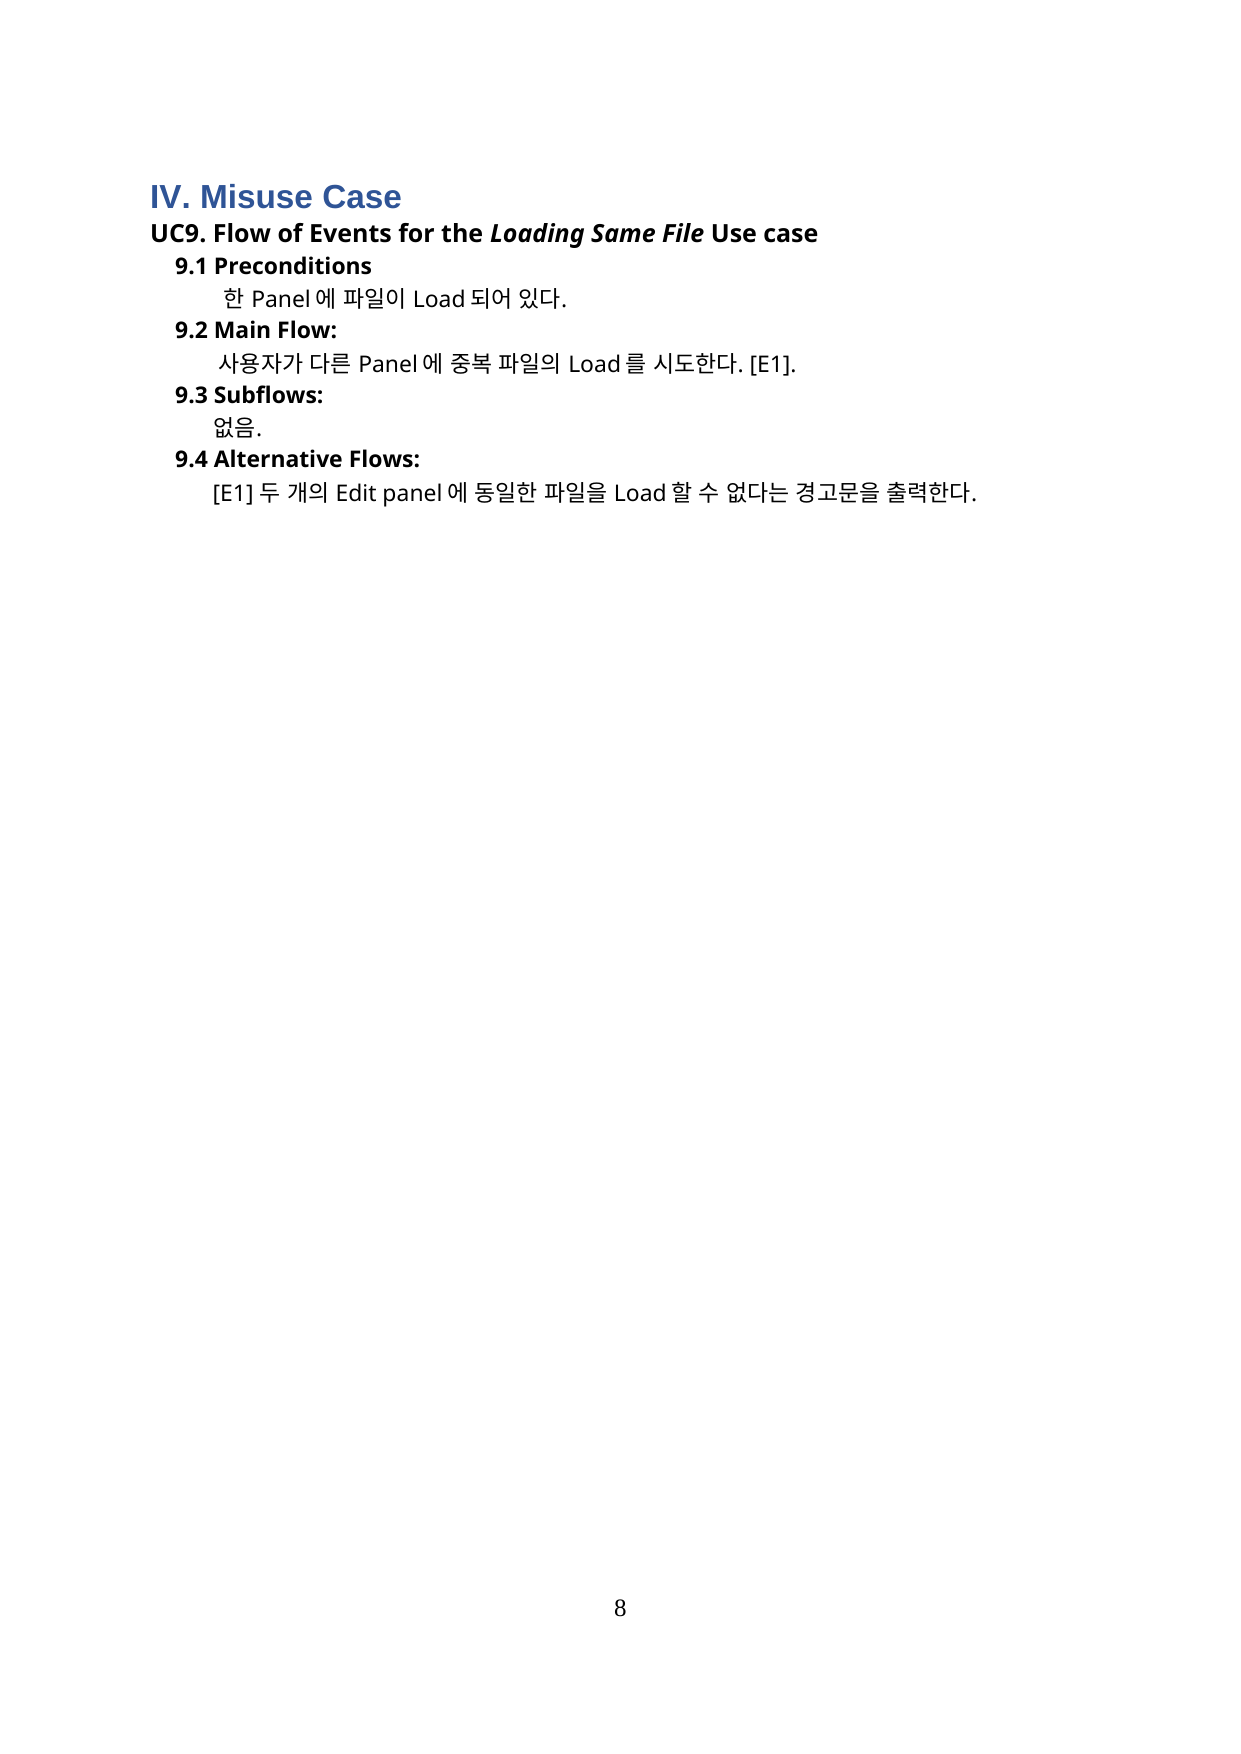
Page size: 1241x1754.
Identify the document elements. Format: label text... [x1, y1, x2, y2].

text UC9. Flow of Events for the Loading Same File Use case [150, 216, 1090, 250]
list 없음. [213, 410, 1090, 443]
text 9.2 Main Flow: [175, 314, 1090, 346]
text 9.3 Subflows: [175, 379, 1090, 410]
text 9.1 Preconditions [175, 250, 1090, 281]
text IV. Misuse Case [150, 177, 1090, 216]
text 9.4 Alternative Flows: [175, 443, 1090, 475]
text 사용자가 다른 Panel에 중복 파일의 Load를 시도한다. [E1]. [150, 346, 1090, 379]
text 한 Panel에 파일이 Load되어 있다. [223, 281, 1090, 314]
text [E1] 두 개의 Edit panel에 동일한 파일을 Load할 수 없다는 경고문을 출력한다. [212, 475, 1090, 508]
